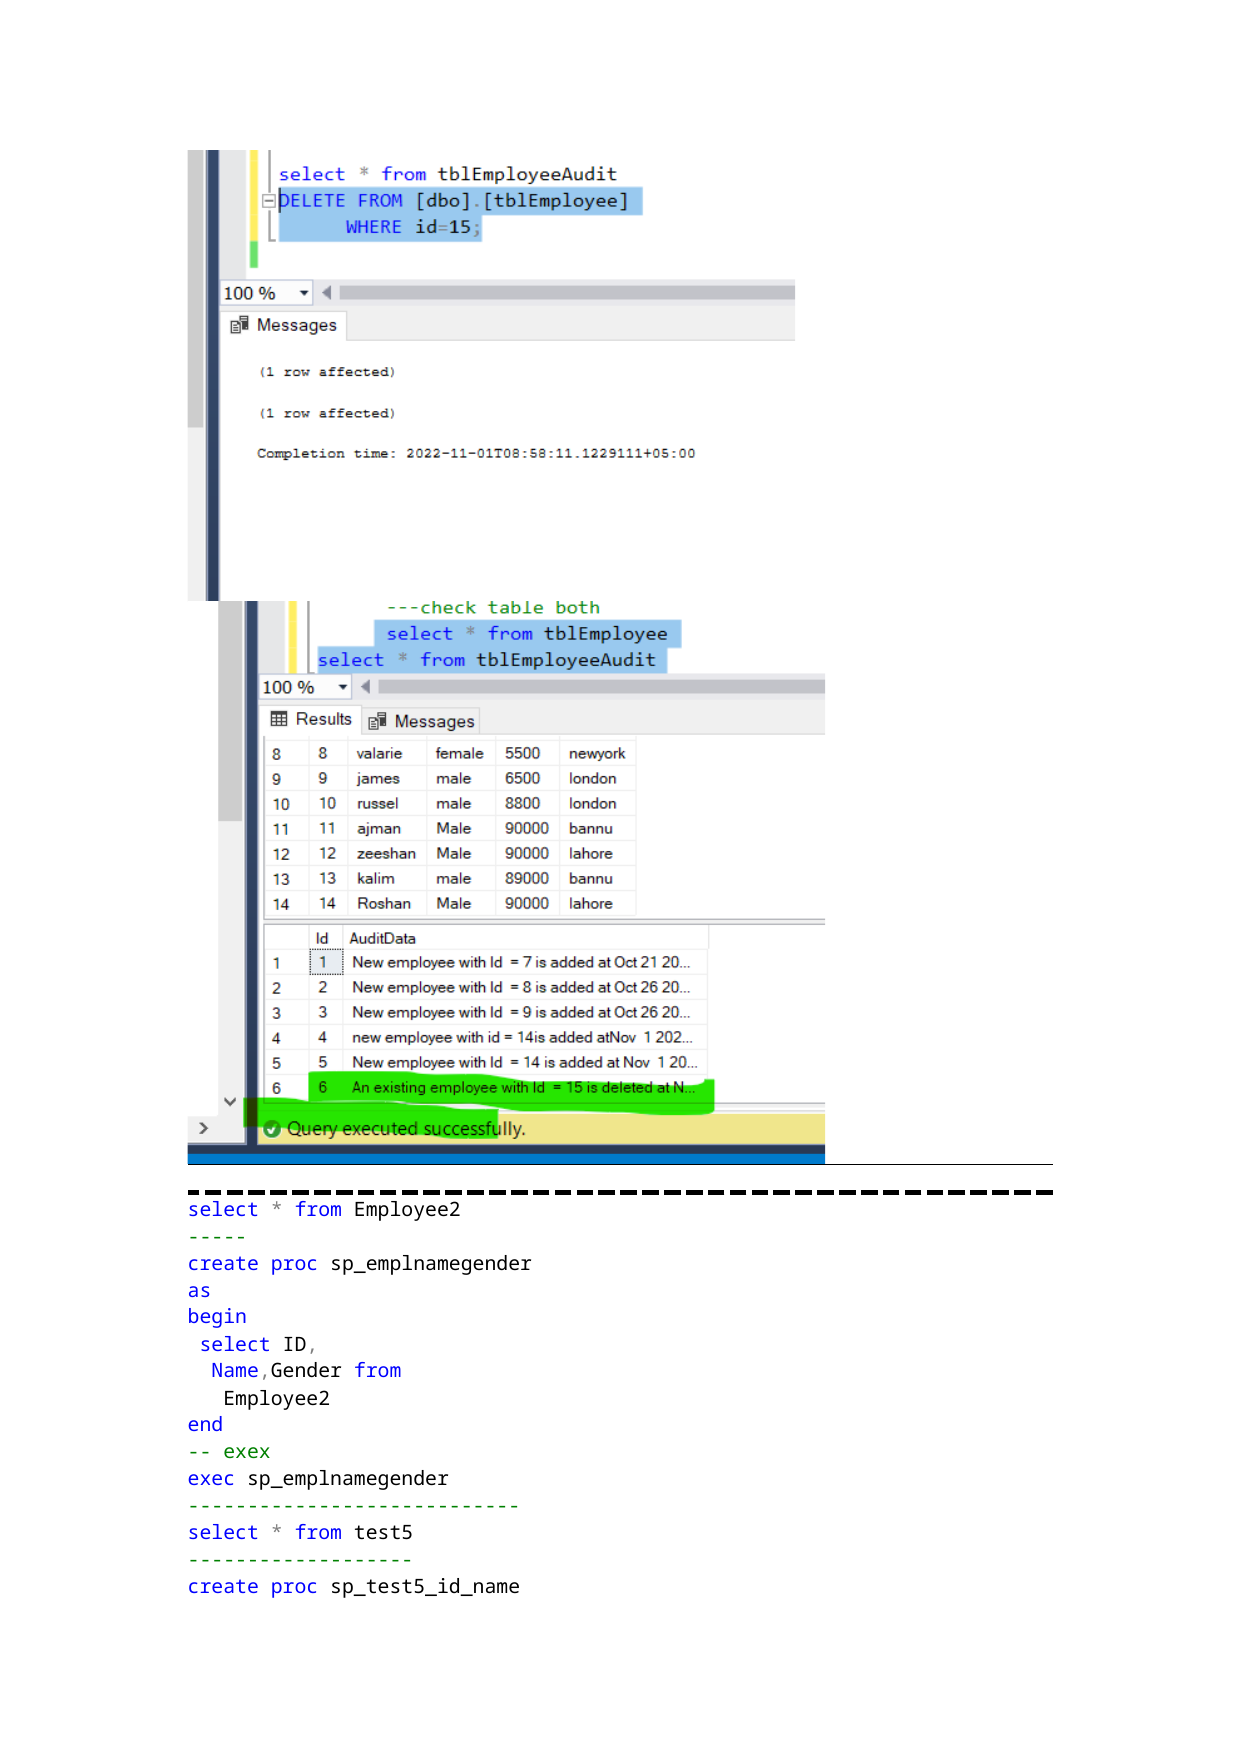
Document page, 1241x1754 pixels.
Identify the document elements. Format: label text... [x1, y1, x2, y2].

text create proc sp_emplnamegender [187, 1249, 1053, 1276]
picture [187, 150, 826, 1164]
text end [187, 1411, 1053, 1438]
text as [187, 1276, 1053, 1303]
text exec sp_emplnamegender [187, 1465, 1053, 1492]
text Employee2 [187, 1384, 1053, 1411]
text ---------------------------- [187, 1492, 1053, 1519]
text select * from Employee2 [187, 1195, 1053, 1222]
text select * from test5 [187, 1519, 1053, 1546]
text create proc sp_test5_id_name [187, 1573, 1053, 1599]
text ------------------- [187, 1546, 1053, 1573]
text begin [187, 1303, 1053, 1330]
text -- exex [187, 1438, 1053, 1465]
text select ID, [187, 1330, 1053, 1357]
text Name,Gender from [187, 1357, 1053, 1384]
text ----- [187, 1222, 1053, 1249]
